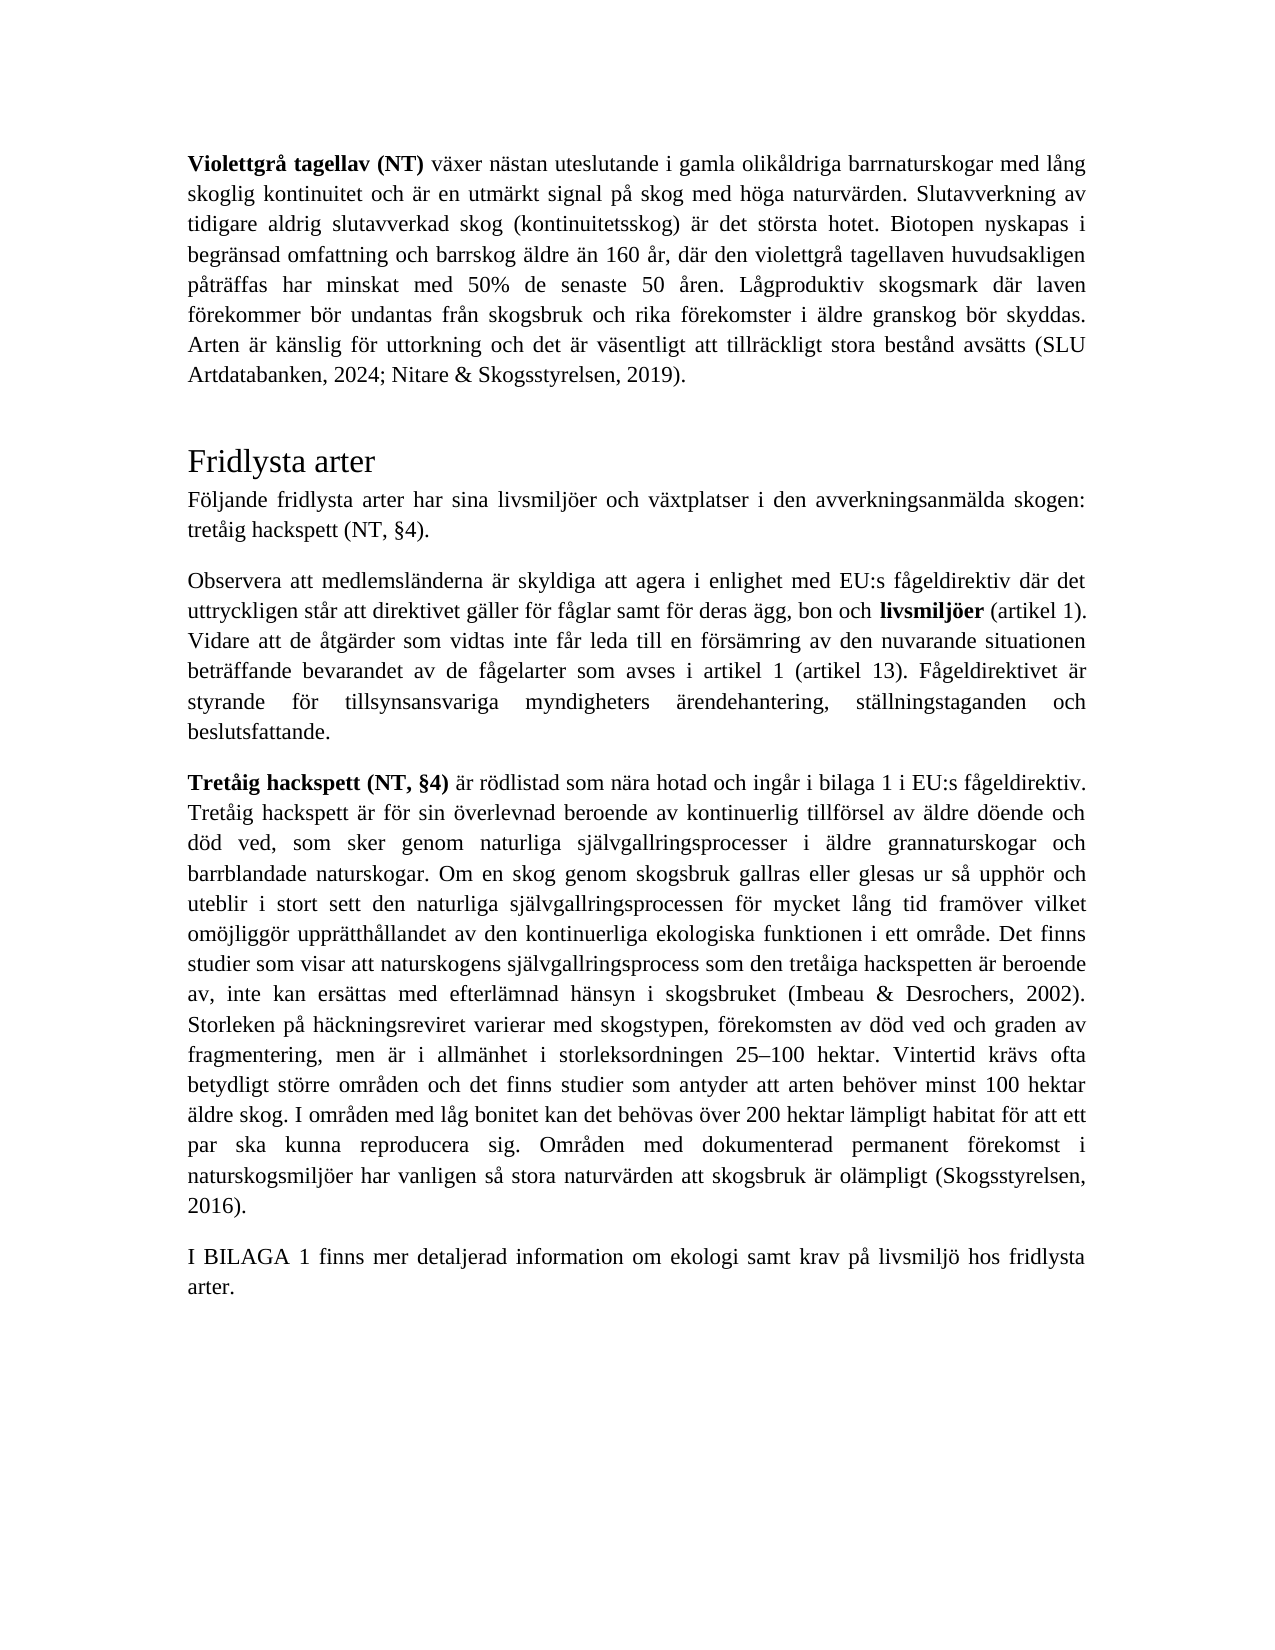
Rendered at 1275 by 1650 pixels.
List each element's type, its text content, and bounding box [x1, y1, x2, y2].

text Tretåig hackspett (NT, §4) är rödlistad som nära hotad och ingår i bilaga 1 i EU:s fågeldirektiv. Tretåig hackspett är för sin överlevnad beroende av kontinuerlig tillförsel av äldre döende och död ved, som sker genom naturliga självgallringsprocesser i äldre grannaturskogar och barrblandade naturskogar. Om en skog genom skogsbruk gallras eller glesas ur så upphör och uteblir i stort sett den naturliga självgallringsprocessen för mycket lång tid framöver vilket omöjliggör upprätthållandet av den kontinuerliga ekologiska funktionen i ett område. Det finns studier som visar att naturskogens självgallringsprocess som den tretåiga hackspetten är beroende av, inte kan ersättas med efterlämnad hänsyn i skogsbruket (Imbeau & Desrochers, 2002). Storleken på häckningsreviret varierar med skogstypen, förekomsten av död ved och graden av fragmentering, men är i allmänhet i storleksordningen 25–100 hektar. Vintertid krävs ofta betydligt större områden och det finns studier som antyder att arten behöver minst 100 hektar äldre skog. I områden med låg bonitet kan det behövas över 200 hektar lämpligt habitat för att ett par ska kunna reproducera sig. Områden med dokumenterad permanent förekomst i naturskogsmiljöer har vanligen så stora naturvärden att skogsbruk är olämpligt (Skogsstyrelsen, 2016). [187, 769, 1087, 1218]
text I BILAGA 1 finns mer detaljerad information om ekologi samt krav på livsmiljö hos fridlysta arter. [187, 1243, 1087, 1299]
text Violettgrå tagellav (NT) växer nästan uteslutande i gamla olikåldriga barrnaturskogar med lång skoglig kontinuitet och är en utmärkt signal på skog med höga naturvärden. Slutavverkning av tidigare aldrig slutavverkad skog (kontinuitetsskog) är det största hotet. Biotopen nyskapas i begränsad omfattning och barrskog äldre än 160 år, där den violettgrå tagellaven huvudsakligen påträffas har minskat med 50% de senaste 50 åren. Lågproduktiv skogsmark där laven förekommer bör undantas från skogsbruk och rika förekomster i äldre granskog bör skyddas. Arten är känslig för uttorkning och det är väsentligt att tillräckligt stora bestånd avsätts (SLU Artdatabanken, 2024; Nitare & Skogsstyrelsen, 2019). [187, 150, 1087, 388]
text Observera att medlemsländerna är skyldiga att agera i enlighet med EU:s fågeldirektiv där det uttryckligen står att direktivet gäller för fåglar samt för deras ägg, bon och livsmiljöer (artikel 1). Vidare att de åtgärder som vidtas inte får leda till en försämring av den nuvarande situationen beträffande bevarandet av de fågelarter som avses i artikel 1 (artikel 13). Fågeldirektivet är styrande för tillsynsansvariga myndigheters ärendehantering, ställningstaganden och beslutsfattande. [187, 567, 1087, 744]
text Följande fridlysta arter har sina livsmiljöer och växtplatser i den avverkningsanmälda skogen: tretåig hackspett (NT, §4). [187, 486, 1087, 542]
subtitle Fridlysta arter [187, 442, 1087, 480]
